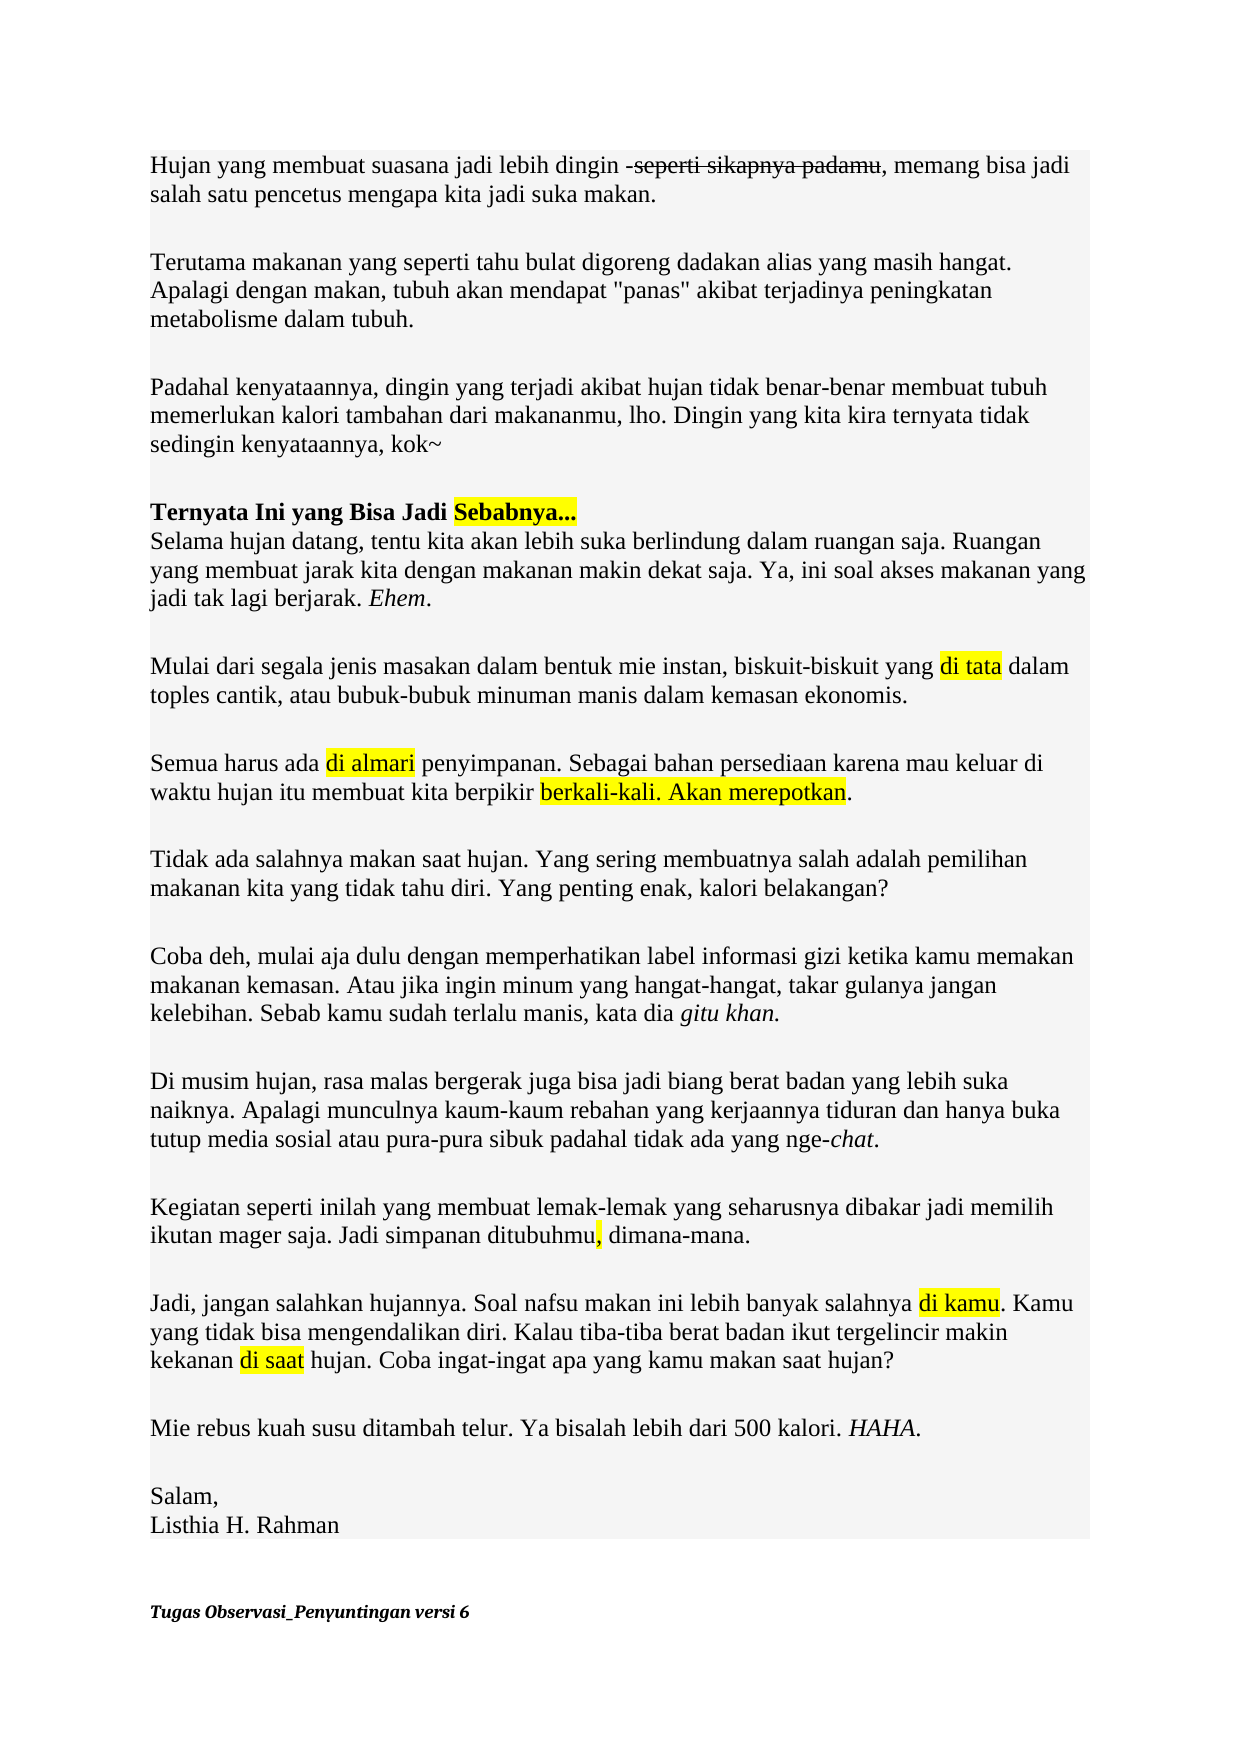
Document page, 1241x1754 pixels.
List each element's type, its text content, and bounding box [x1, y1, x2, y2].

text Terutama makanan yang seperti tahu bulat digoreng dadakan alias yang masih hangat. Apalagi dengan makan, tubuh akan mendapat "panas" akibat terjadinya peningkatan metabolisme dalam tubuh. [150, 247, 1090, 333]
text Padahal kenyataannya, dingin yang terjadi akibat hujan tidak benar-benar membuat tubuh memerlukan kalori tambahan dari makananmu, lho. Dingin yang kita kira ternyata tidak sedingin kenyataannya, kok~ [150, 372, 1090, 458]
text Jadi, jangan salahkan hujannya. Soal nafsu makan ini lebih banyak salahnya di kamu. Kamu yang tidak bisa mengendalikan diri. Kalau tiba-tiba berat badan ikut tergelincir makin kekanan di saat hujan. Coba ingat-ingat apa yang kamu makan saat hujan? [150, 1288, 1090, 1374]
text Di musim hujan, rasa malas bergerak juga bisa jadi biang berat badan yang lebih suka naiknya. Apalagi munculnya kaum-kaum rebahan yang kerjaannya tiduran dan hanya buka tutup media sosial atau pura-pura sibuk padahal tidak ada yang nge-chat. [150, 1066, 1090, 1152]
text Semua harus ada di almari penyimpanan. Sebagai bahan persediaan karena mau keluar di waktu hujan itu membuat kita berpikir berkali-kali. Akan merepotkan. [150, 748, 1090, 805]
text Mulai dari segala jenis masakan dalam bentuk mie instan, biskuit-biskuit yang di tata dalam toples cantik, atau bubuk-bubuk minuman manis dalam kemasan ekonomis. [150, 651, 1090, 709]
text Kegiatan seperti inilah yang membuat lemak-lemak yang seharusnya dibakar jadi memilih ikutan mager saja. Jadi simpanan ditubuhmu, dimana-mana. [150, 1192, 1090, 1249]
text Tidak ada salahnya makan saat hujan. Yang sering membuatnya salah adalah pemilihan makanan kita yang tidak tahu diri. Yang penting enak, kalori belakangan? [150, 844, 1090, 902]
text Coba deh, mulai aja dulu dengan memperhatikan label informasi gizi ketika kamu memakan makanan kemasan. Atau jika ingin minum yang hangat-hangat, takar gulanya jangan kelebihan. Sebab kamu sudah terlalu manis, kata dia gitu khan. [150, 941, 1090, 1027]
text Ternyata Ini yang Bisa Jadi Sebabnya... Selama hujan datang, tentu kita akan lebih suka berlindung dalam ruangan saja. Ruangan yang membuat jarak kita dengan makanan makin dekat saja. Ya, ini soal akses makanan yang jadi tak lagi berjarak. Ehem. [150, 497, 1090, 612]
text Salam, Listhia H. Rahman [150, 1481, 1090, 1539]
text Mie rebus kuah susu ditambah telur. Ya bisalah lebih dari 500 kalori. HAHA. [150, 1413, 1090, 1442]
text Hujan yang membuat suasana jadi lebih dingin -seperti sikapnya padamu, memang bisa jadi salah satu pencetus mengapa kita jadi suka makan. [150, 150, 1090, 207]
